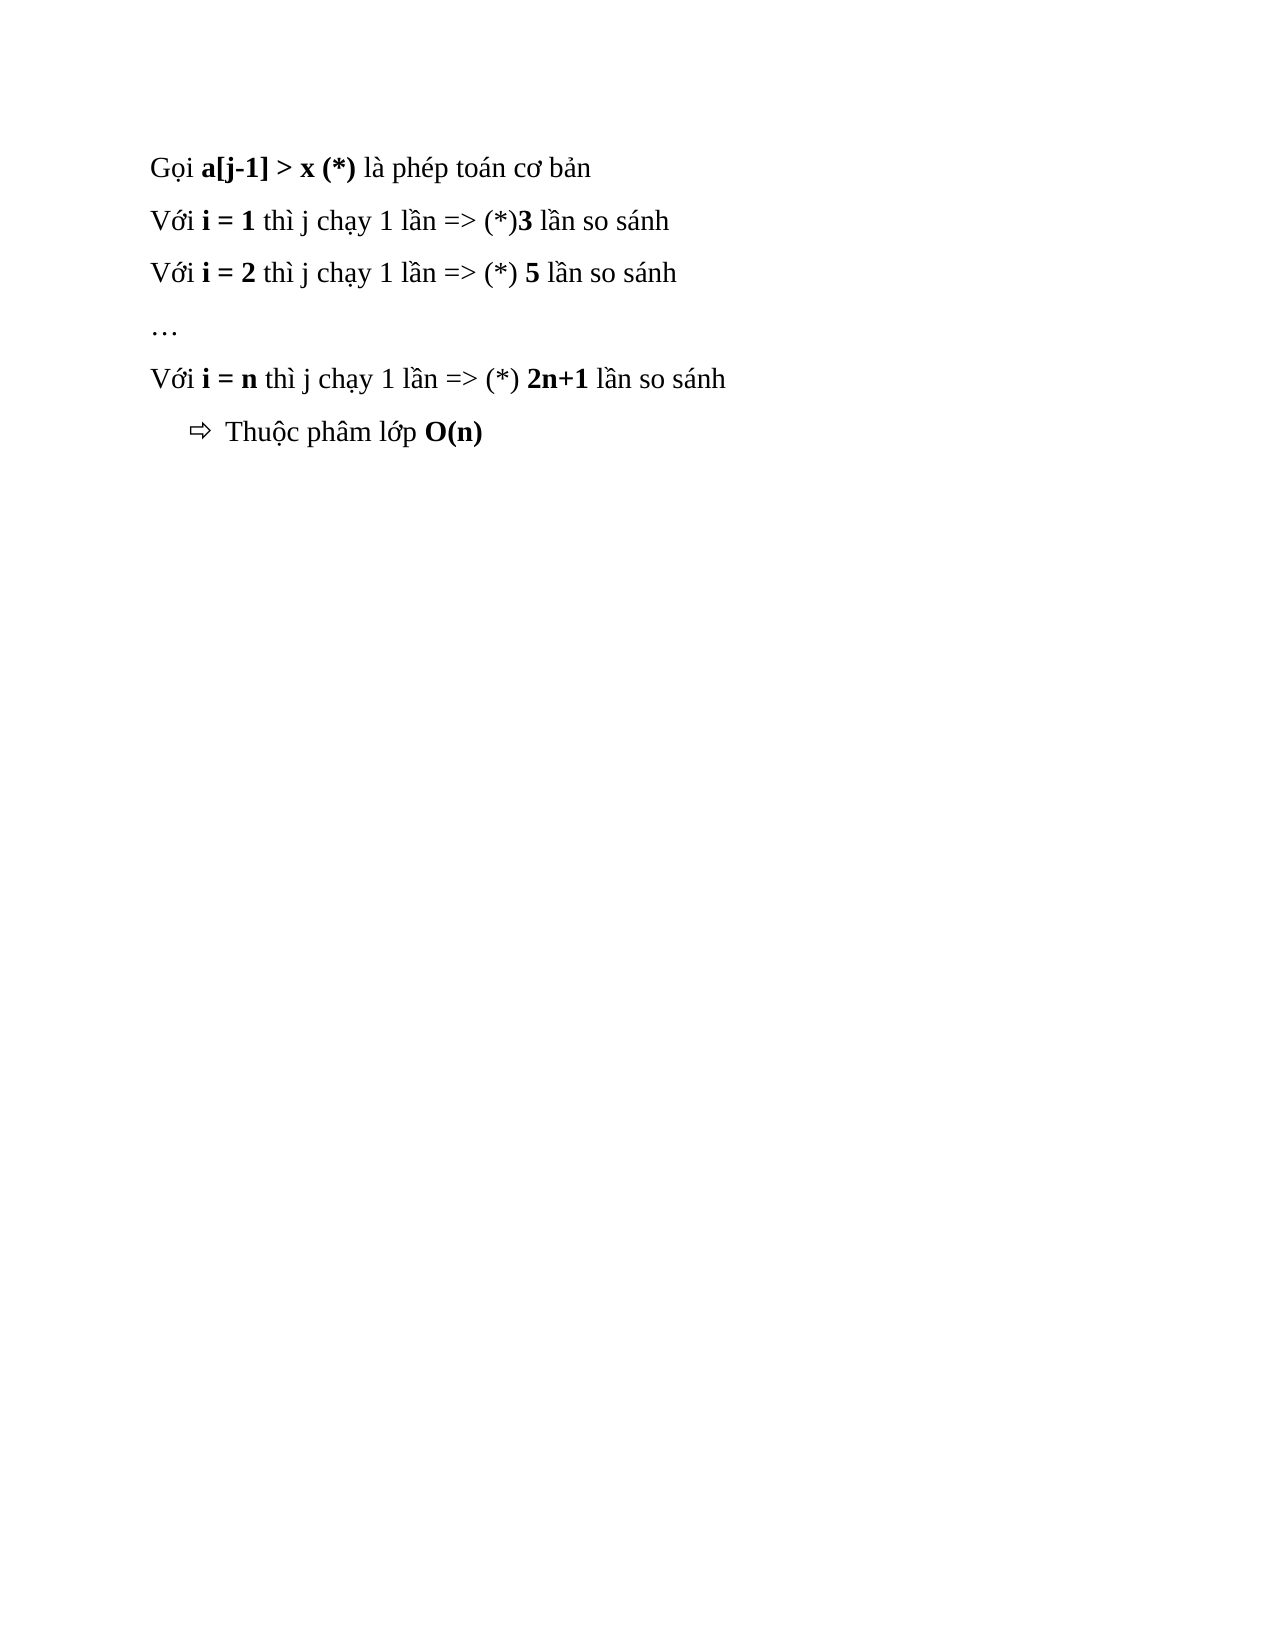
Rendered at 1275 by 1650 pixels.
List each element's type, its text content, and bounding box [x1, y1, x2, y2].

text Với i = 2 thì j chạy 1 lần => (*) 5 lần so sánh [150, 256, 1125, 289]
list Thuộc phâm lớp O(n) [187, 414, 1125, 448]
text Với i = 1 thì j chạy 1 lần => (*)3 lần so sánh [150, 203, 1125, 236]
text Với i = n thì j chạy 1 lần => (*) 2n+1 lần so sánh [150, 361, 1125, 395]
text … [150, 308, 1125, 342]
text Gọi a[j-1] > x (*) là phép toán cơ bản [150, 150, 1125, 183]
